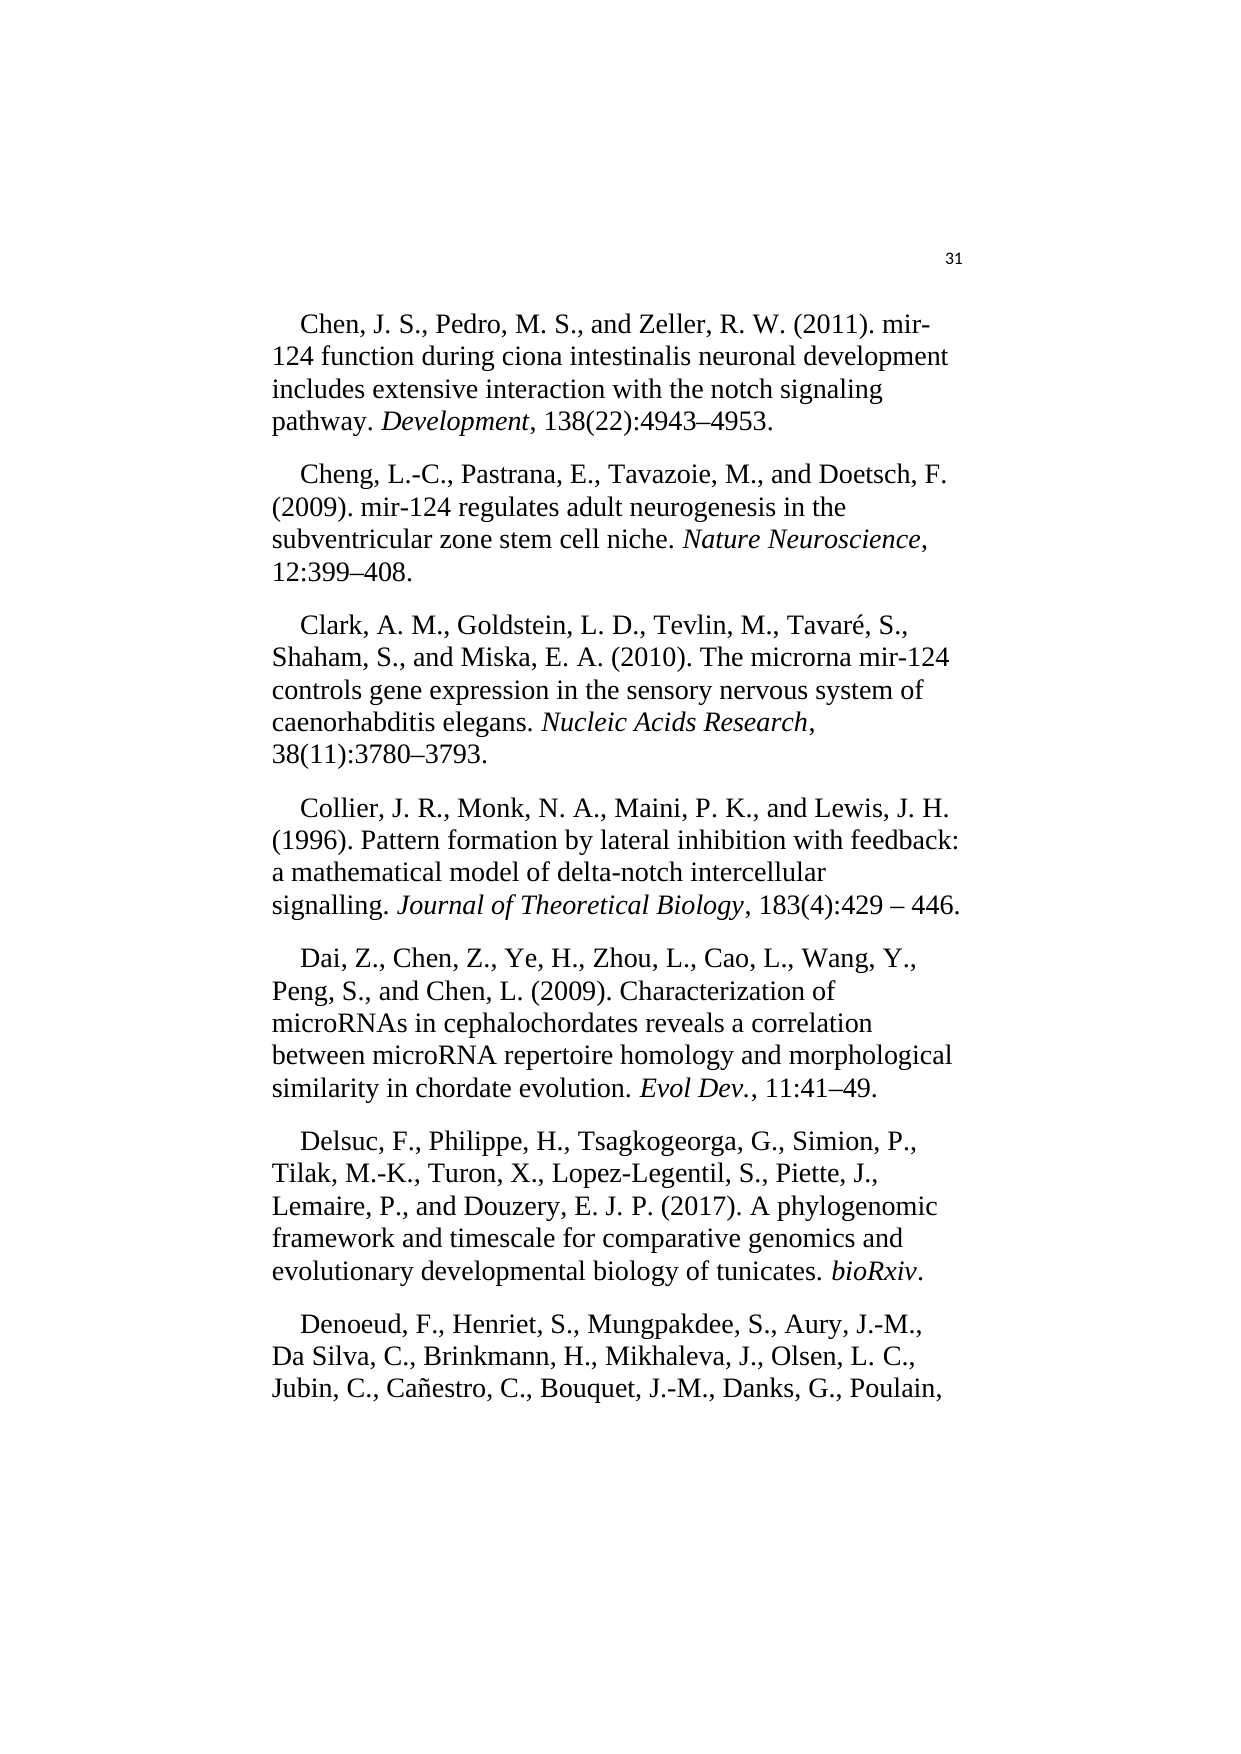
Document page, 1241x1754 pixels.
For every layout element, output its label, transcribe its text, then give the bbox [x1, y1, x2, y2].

text Collier, J. R., Monk, N. A., Maini, P. K., and Lewis, J. H. (1996). Pattern formation by lateral inhibition with feedback: a mathematical model of delta-notch intercellular signalling. Journal of Theoretical Biology, 183(4):429 – 446. [272, 791, 963, 920]
text Dai, Z., Chen, Z., Ye, H., Zhou, L., Cao, L., Wang, Y., Peng, S., and Chen, L. (2009). Characterization of microRNAs in cephalochordates reveals a correlation between microRNA repertoire homology and morphological similarity in chordate evolution. Evol Dev., 11:41–49. [272, 941, 963, 1103]
text Clark, A. M., Goldstein, L. D., Tevlin, M., Tavaré, S., Shaham, S., and Miska, E. A. (2010). The microrna mir-124 controls gene expression in the sensory nervous system of caenorhabditis elegans. Nucleic Acids Research, 38(11):3780–3793. [272, 608, 963, 770]
text Cheng, L.-C., Pastrana, E., Tavazoie, M., and Doetsch, F. (2009). mir-124 regulates adult neurogenesis in the subventricular zone stem cell niche. Nature Neuroscience, 12:399–408. [272, 457, 963, 587]
text Delsuc, F., Philippe, H., Tsagkogeorga, G., Simion, P., Tilak, M.-K., Turon, X., Lopez-Legentil, S., Piette, J., Lemaire, P., and Douzery, E. J. P. (2017). A phylogenomic framework and timescale for comparative genomics and evolutionary developmental biology of tunicates. bioRxiv. [272, 1124, 963, 1286]
text Chen, J. S., Pedro, M. S., and Zeller, R. W. (2011). mir-124 function during ciona intestinalis neuronal development includes extensive interaction with the notch signaling pathway. Development, 138(22):4943–4953. [272, 307, 963, 437]
